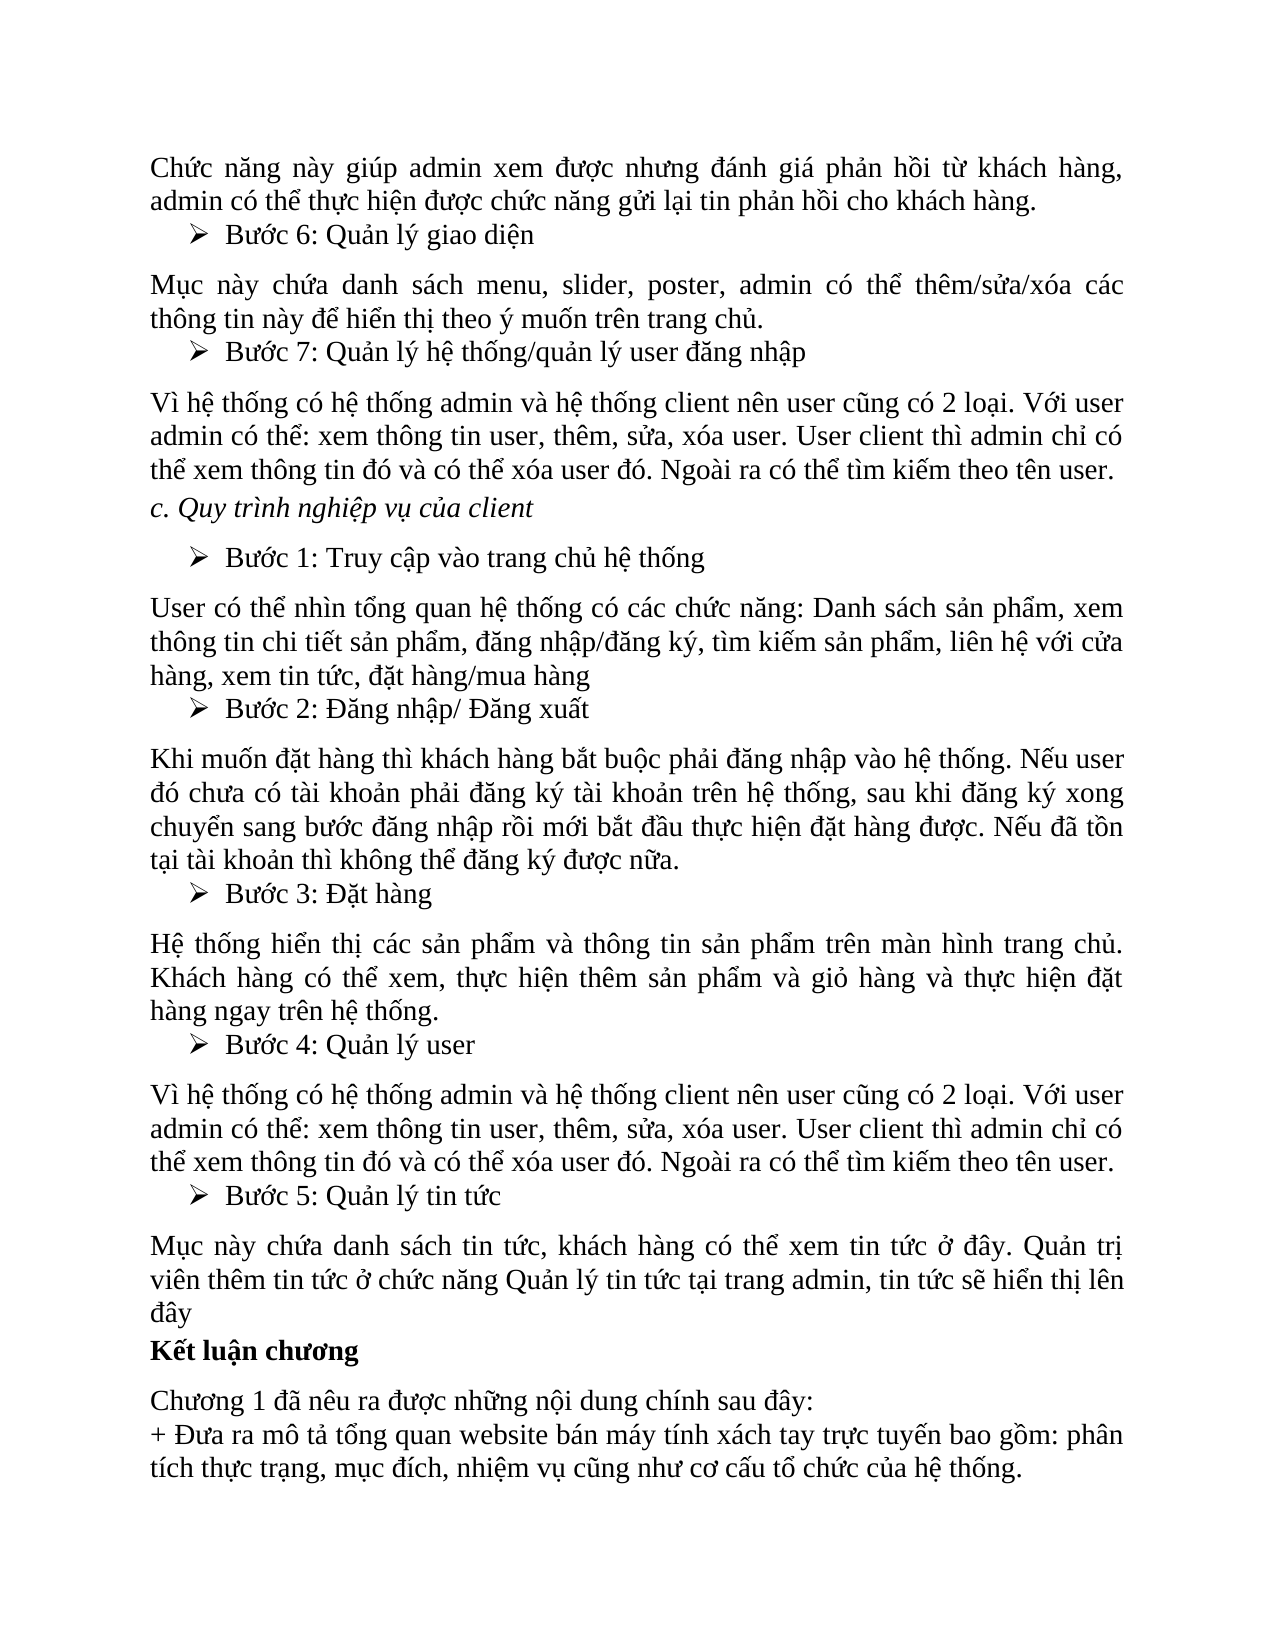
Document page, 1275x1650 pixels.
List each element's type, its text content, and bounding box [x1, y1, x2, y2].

subtitle c. Quy trình nghiệp vụ của client [150, 490, 1125, 523]
text + Đưa ra mô tả tổng quan website bán máy tính xách tay trực tuyến bao gồm: phân tích thực trạng, mục đích, nhiệm vụ cũng như cơ cấu tổ chức của hệ thống. [150, 1417, 1125, 1484]
list Bước 4: Quản lý user [187, 1027, 1125, 1060]
list Bước 6: Quản lý giao diện [187, 217, 1125, 251]
text Vì hệ thống có hệ thống admin và hệ thống client nên user cũng có 2 loại. Với user admin có thể: xem thông tin user, thêm, sửa, xóa user. User client thì admin chỉ có thể xem thông tin đó và có thể xóa user đó. Ngoài ra có thể tìm kiếm theo tên user. [150, 1077, 1125, 1178]
text Hệ thống hiển thị các sản phẩm và thông tin sản phẩm trên màn hình trang chủ. Khách hàng có thể xem, thực hiện thêm sản phẩm và giỏ hàng và thực hiện đặt hàng ngay trên hệ thống. [150, 926, 1125, 1027]
text Mục này chứa danh sách tin tức, khách hàng có thể xem tin tức ở đây. Quản trị viên thêm tin tức ở chức năng Quản lý tin tức tại trang admin, tin tức sẽ hiển thị lên đây [150, 1228, 1125, 1329]
list Bước 2: Đăng nhập/ Đăng xuất [187, 691, 1125, 725]
subtitle Kết luận chương [150, 1333, 1125, 1367]
list Bước 3: Đặt hàng [187, 876, 1125, 909]
text User có thể nhìn tổng quan hệ thống có các chức năng: Danh sách sản phẩm, xem thông tin chi tiết sản phẩm, đăng nhập/đăng ký, tìm kiếm sản phẩm, liên hệ với cửa hàng, xem tin tức, đặt hàng/mua hàng [150, 591, 1125, 691]
text Chương 1 đã nêu ra được những nội dung chính sau đây: [150, 1383, 1125, 1417]
list Bước 5: Quản lý tin tức [187, 1178, 1125, 1211]
text Chức năng này giúp admin xem được nhưng đánh giá phản hồi từ khách hàng, admin có thể thực hiện được chức năng gửi lại tin phản hồi cho khách hàng. [150, 150, 1125, 217]
text Khi muốn đặt hàng thì khách hàng bắt buộc phải đăng nhập vào hệ thống. Nếu user đó chưa có tài khoản phải đăng ký tài khoản trên hệ thống, sau khi đăng ký xong chuyển sang bước đăng nhập rồi mới bắt đầu thực hiện đặt hàng được. Nếu đã tồn tại tài khoản thì không thể đăng ký được nữa. [150, 742, 1125, 876]
text Mục này chứa danh sách menu, slider, poster, admin có thể thêm/sửa/xóa các thông tin này để hiển thị theo ý muốn trên trang chủ. [150, 267, 1125, 334]
text Vì hệ thống có hệ thống admin và hệ thống client nên user cũng có 2 loại. Với user admin có thể: xem thông tin user, thêm, sửa, xóa user. User client thì admin chỉ có thể xem thông tin đó và có thể xóa user đó. Ngoài ra có thể tìm kiếm theo tên user. [150, 385, 1125, 486]
list Bước 1: Truy cập vào trang chủ hệ thống [187, 540, 1125, 574]
list Bước 7: Quản lý hệ thống/quản lý user đăng nhập [187, 334, 1125, 368]
